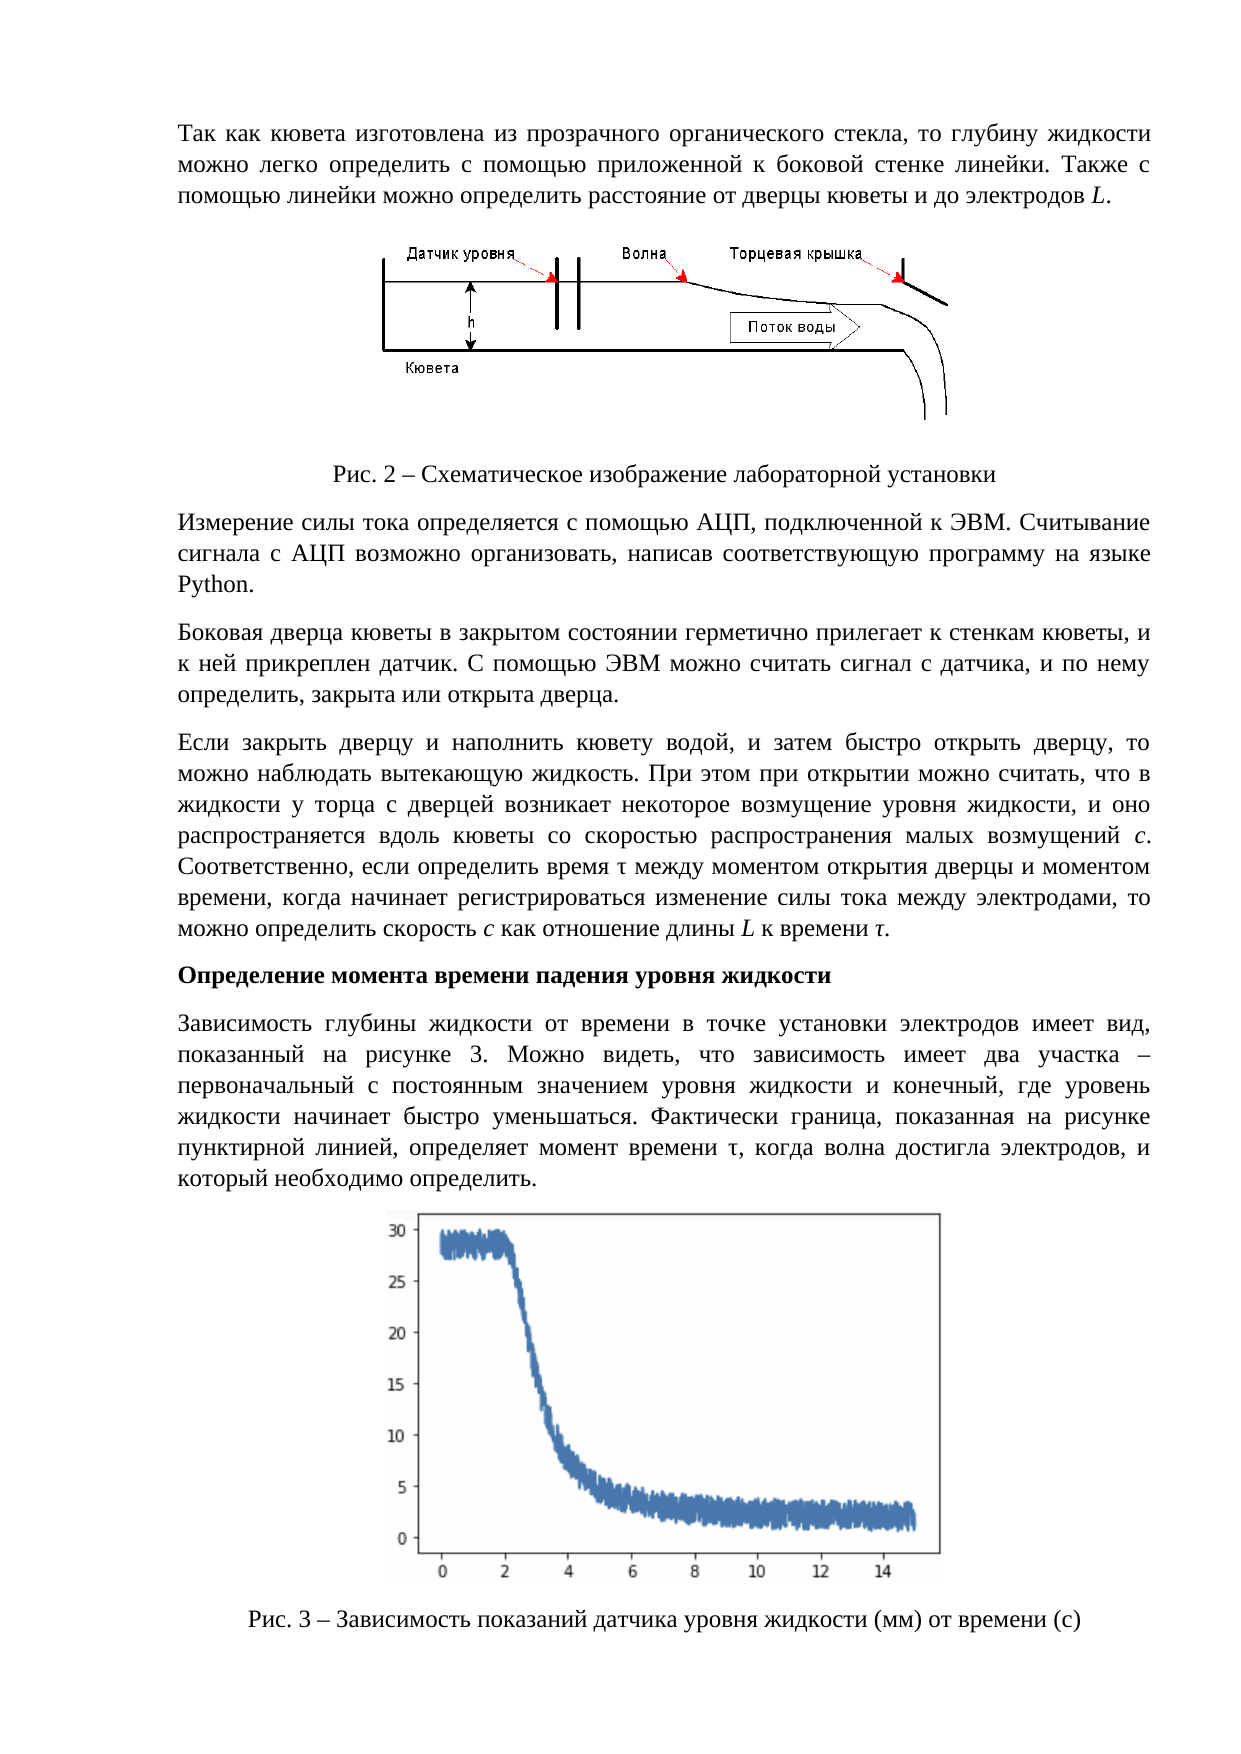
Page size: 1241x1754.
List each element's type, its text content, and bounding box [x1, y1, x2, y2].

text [177, 118, 1152, 209]
text Определение момента времени падения уровня жидкости [177, 961, 1152, 989]
text Зависимость глубины жидкости от времени в точке установки электродов имеет вид, показанный на рисунке 3. Можно видеть, что зависимость имеет два участка – первоначальный с постоянным значением уровня жидкости и конечный, где уровень жидкости начинает быстро уменьшаться. Фактически граница, показанная на рисунке пунктирной линией, определяет момент времени τ, когда волна достигла электродов, и который необходимо определить. [177, 1008, 1152, 1192]
text Если закрыть дверцу и наполнить кювету водой, и затем быстро открыть дверцу, то можно наблюдать вытекающую жидкость. При этом при открытии можно считать, что в жидкости у торца с дверцей возникает некоторое возмущение уровня жидкости, и оно распространяется вдоль кюветы со скоростью распространения малых возмущений c. Соответственно, если определить время τ между моментом открытия дверцы и моментом времени, когда начинает регистрироваться изменение силы тока между электродами, то можно определить скорость c как отношение длины L к времени τ. [177, 727, 1152, 942]
text Рис. 2 – Схематическое изображение лабораторной установки [177, 459, 1152, 488]
picture [365, 227, 964, 441]
text Измерение силы тока определяется с помощью АЦП, подключенной к ЭВМ. Считывание сигнала с АЦП возможно организовать, написав соответствующую программу на языке Python. [177, 507, 1152, 598]
text Боковая дверца кюветы в закрытом состоянии герметично прилегает к стенкам кюветы, и к ней прикреплен датчик. С помощью ЭВМ можно считать сигнал с датчика, и по нему определить, закрыта или открыта дверца. [177, 617, 1152, 708]
text Рис. 3 – Зависимость показаний датчика уровня жидкости (мм) от времени (с) [177, 1604, 1152, 1632]
picture [386, 1211, 943, 1585]
